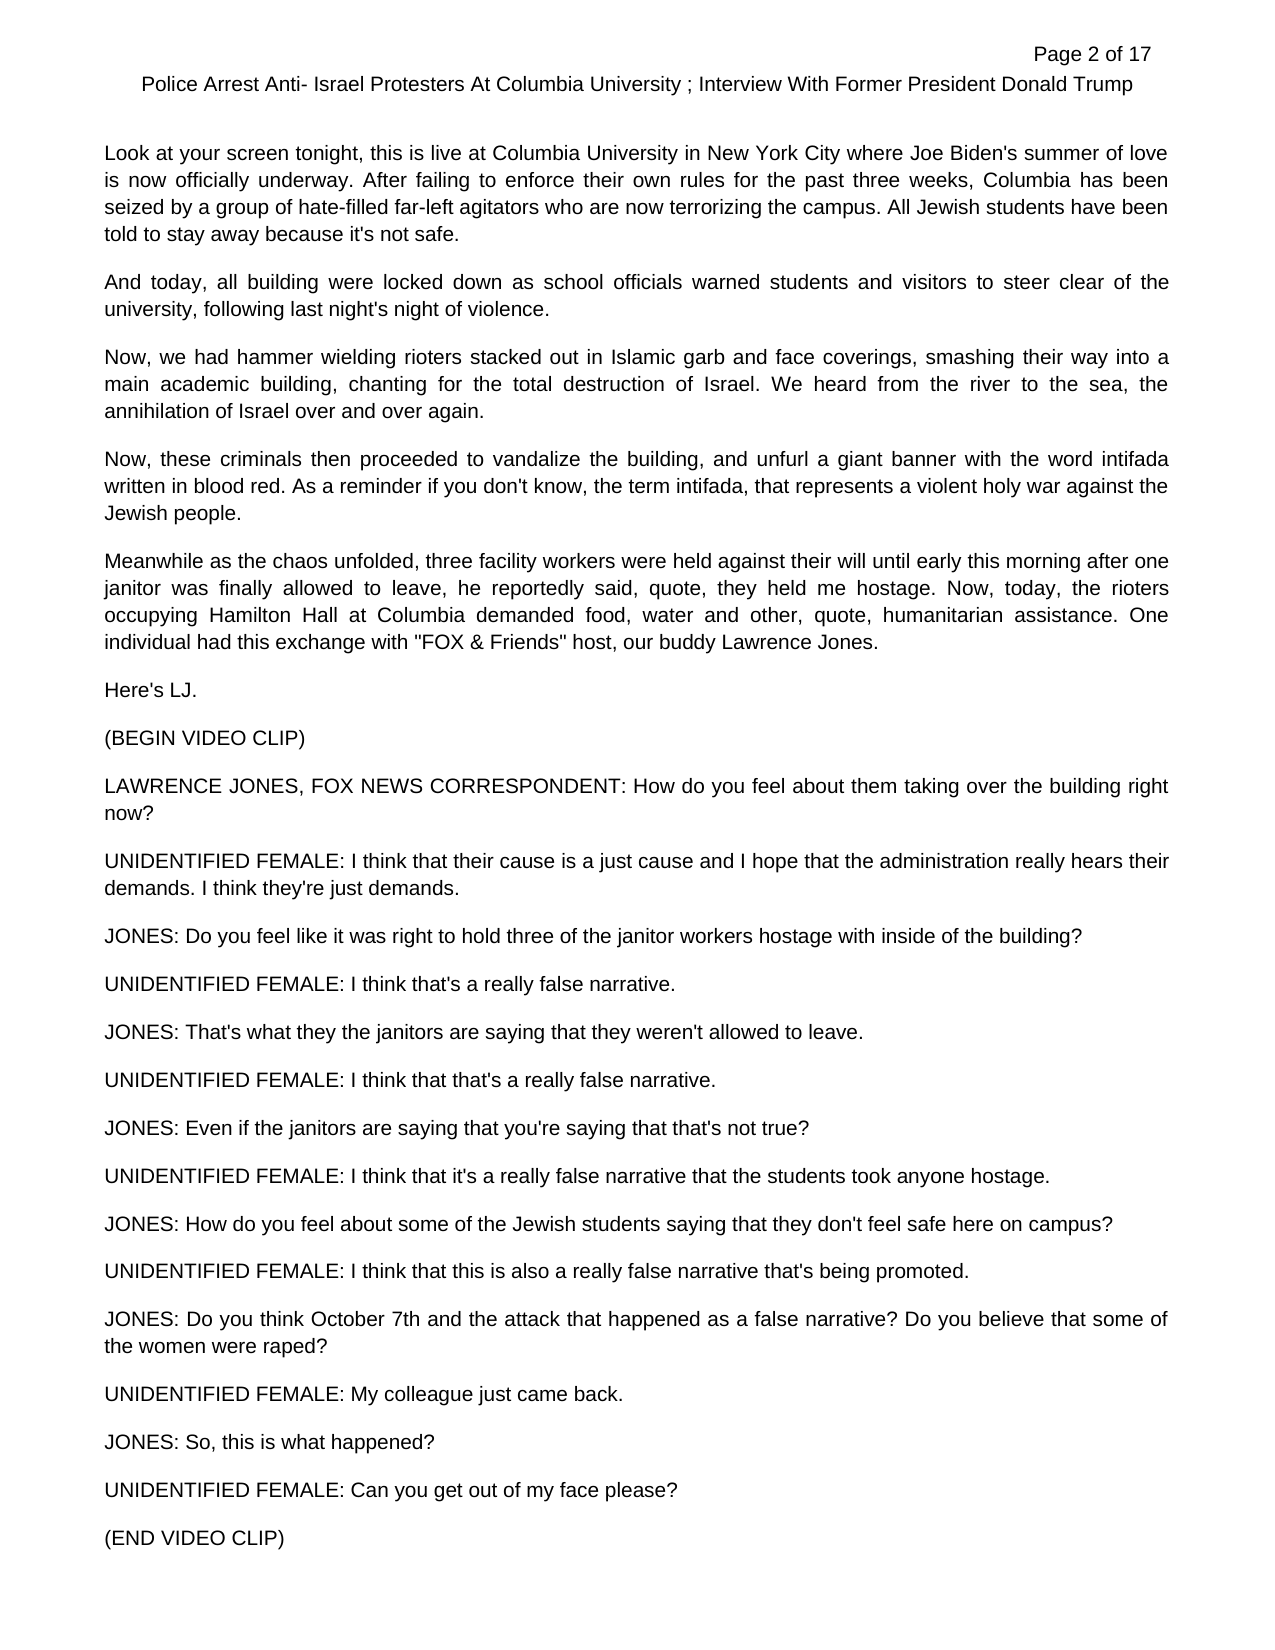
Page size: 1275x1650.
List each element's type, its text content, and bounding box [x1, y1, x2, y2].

text (END VIDEO CLIP) [104, 1523, 1171, 1550]
text UNIDENTIFIED FEMALE: I think that this is also a really false narrative that's being promoted. [104, 1256, 1171, 1283]
text LAWRENCE JONES, FOX NEWS CORRESPONDENT: How do you feel about them taking over the building right now? [104, 771, 1171, 825]
text Here's LJ. [104, 675, 1171, 702]
text JONES: So, this is what happened? [104, 1427, 1171, 1454]
text JONES: Do you think October 7th and the attack that happened as a false narrative? Do you believe that some of the women were raped? [104, 1304, 1171, 1358]
text JONES: Even if the janitors are saying that you're saying that that's not true? [104, 1112, 1171, 1139]
text UNIDENTIFIED FEMALE: I think that's a really false narrative. [104, 969, 1171, 996]
text JONES: How do you feel about some of the Jewish students saying that they don't feel safe here on campus? [104, 1208, 1171, 1235]
text Now, we had hammer wielding rioters stacked out in Islamic garb and face coverings, smashing their way into a main academic building, chanting for the total destruction of Israel. We heard from the river to the sea, the annihilation of Israel over and over again. [104, 342, 1171, 423]
text UNIDENTIFIED FEMALE: I think that that's a really false narrative. [104, 1064, 1171, 1092]
text UNIDENTIFIED FEMALE: My colleague just came back. [104, 1379, 1171, 1406]
text UNIDENTIFIED FEMALE: Can you get out of my face please? [104, 1475, 1171, 1502]
text (BEGIN VIDEO CLIP) [104, 723, 1171, 750]
text JONES: That's what they the janitors are saying that they weren't allowed to leave. [104, 1017, 1171, 1044]
text Look at your screen tonight, this is live at Columbia University in New York City where Joe Biden's summer of love is now officially underway. After failing to enforce their own rules for the past three weeks, Columbia has been seized by a group of hate-filled far-left agitators who are now terrorizing the campus. All Jewish students have been told to stay away because it's not safe. [104, 137, 1171, 246]
text Now, these criminals then proceeded to vandalize the building, and unfurl a giant banner with the word intifada written in blood red. As a reminder if you don't know, the term intifada, that represents a violent holy war against the Jewish people. [104, 444, 1171, 525]
text And today, all building were locked down as school officials warned students and visitors to steer clear of the university, following last night's night of violence. [104, 267, 1171, 321]
text UNIDENTIFIED FEMALE: I think that their cause is a just cause and I hope that the administration really hears their demands. I think they're just demands. [104, 846, 1171, 900]
text UNIDENTIFIED FEMALE: I think that it's a really false narrative that the students took anyone hostage. [104, 1160, 1171, 1187]
text JONES: Do you feel like it was right to hold three of the janitor workers hostage with inside of the building? [104, 921, 1171, 948]
text Meanwhile as the chaos unfolded, three facility workers were held against their will until early this morning after one janitor was finally allowed to leave, he reportedly said, quote, they held me hostage. Now, today, the rioters occupying Hamilton Hall at Columbia demanded food, water and other, quote, humanitarian assistance. One individual had this exchange with "FOX & Friends" host, our buddy Lawrence Jones. [104, 546, 1171, 654]
